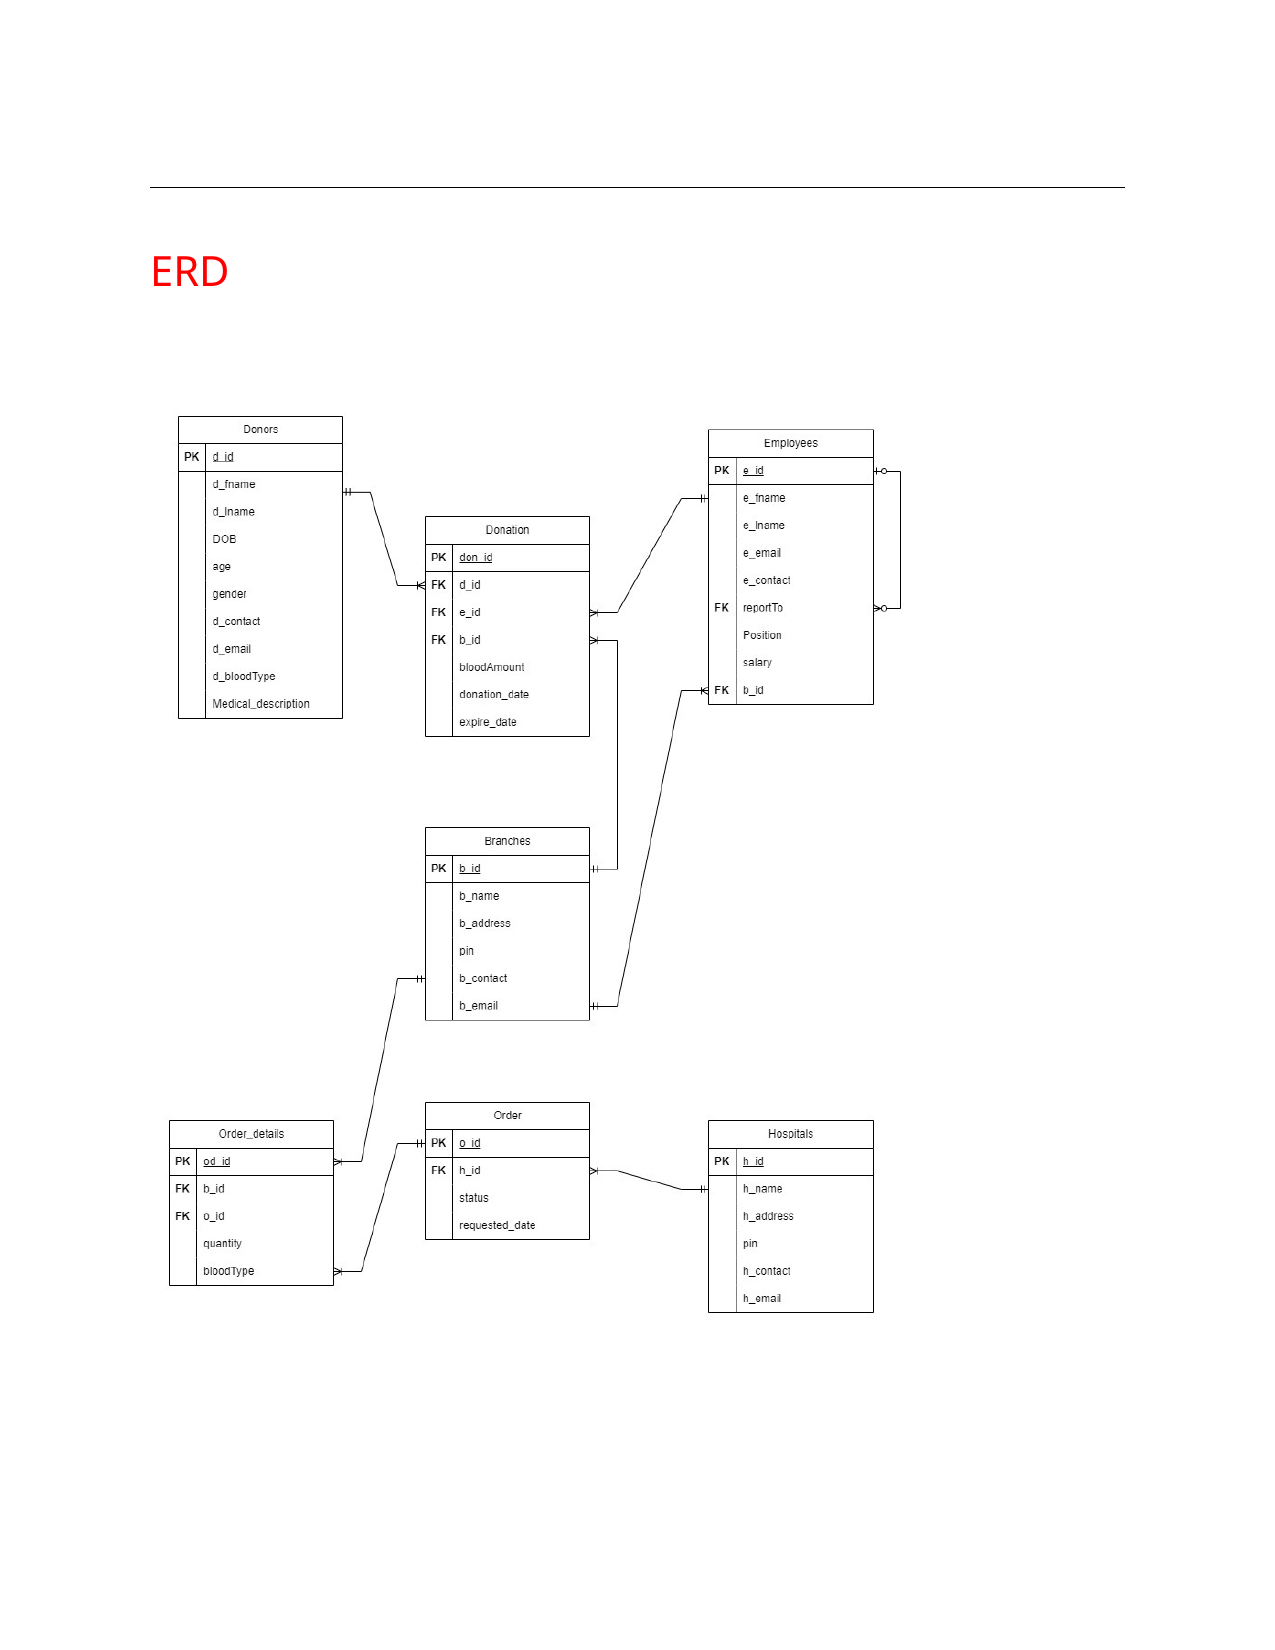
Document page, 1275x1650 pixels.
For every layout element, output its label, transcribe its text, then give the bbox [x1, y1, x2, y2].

picture [150, 398, 928, 1332]
text ERD [150, 242, 1125, 299]
